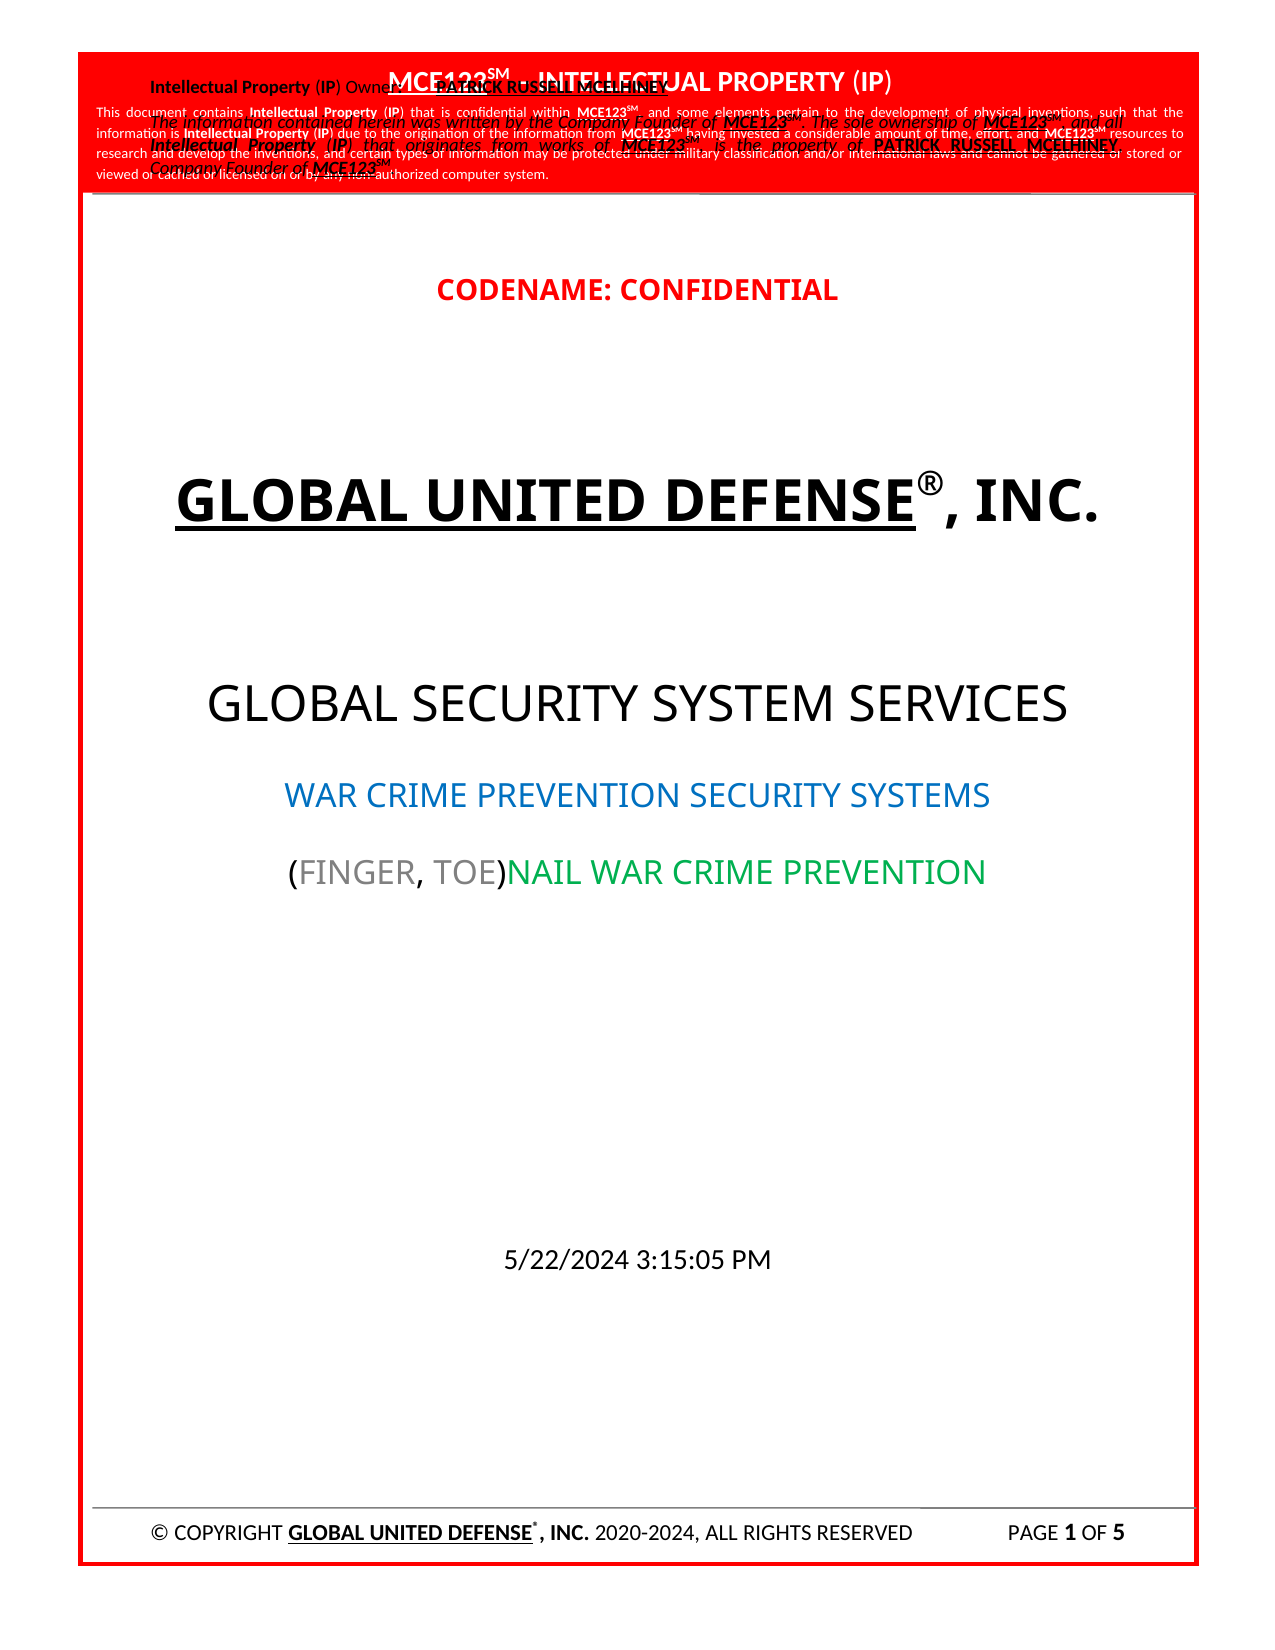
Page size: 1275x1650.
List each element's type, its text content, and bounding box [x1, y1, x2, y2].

subtitle (FINGER, TOE)NAIL WAR CRIME PREVENTION [150, 849, 1125, 894]
text 5/22/2024 3:15:05 PM [150, 1241, 1125, 1277]
subtitle WAR CRIME PREVENTION SECURITY SYSTEMS [150, 772, 1125, 817]
text GLOBAL UNITED DEFENSE®, INC. [150, 459, 1125, 539]
text CODENAME: CONFIDENTIAL [150, 269, 1125, 309]
text GLOBAL SECURITY SYSTEM SERVICES [150, 668, 1125, 736]
